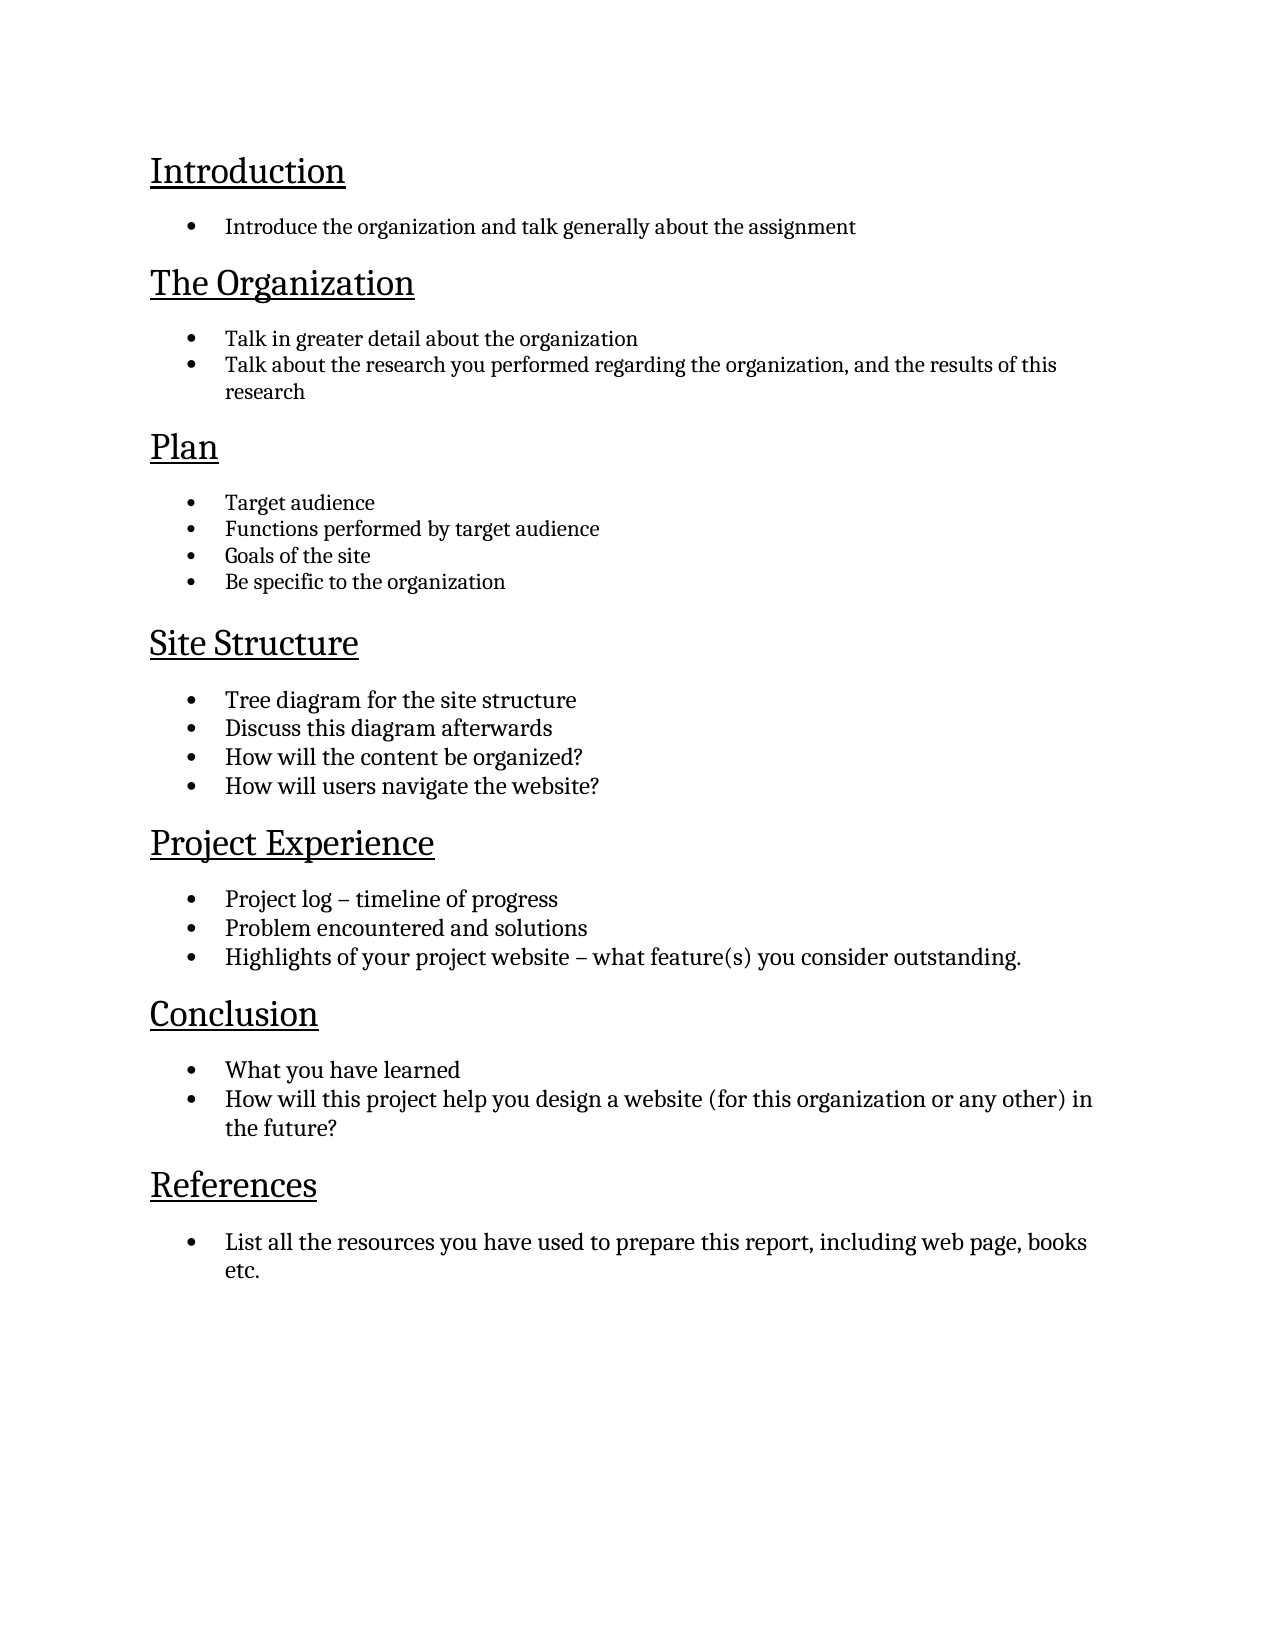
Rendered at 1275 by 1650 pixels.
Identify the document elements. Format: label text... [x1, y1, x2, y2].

list Introduce the organization and talk generally about the assignment [187, 214, 1125, 241]
text Introduction [150, 150, 1125, 193]
list How will users navigate the website? [187, 772, 1125, 801]
list Goals of the site [187, 542, 1125, 569]
list Highlights of your project website – what feature(s) you consider outstanding. [187, 943, 1125, 972]
list Discuss this diagram afterwards [187, 714, 1125, 743]
list How will this project help you design a website (for this organization or any other) in the future? [187, 1085, 1125, 1143]
list Problem encountered and solutions [187, 914, 1125, 943]
list Target audience [187, 490, 1125, 516]
list How will the content be organized? [187, 743, 1125, 772]
list Tree diagram for the site structure [187, 686, 1125, 714]
list What you have learned [187, 1056, 1125, 1085]
text Project Experience [150, 821, 1125, 864]
text References [150, 1163, 1125, 1207]
text The Organization [150, 261, 1125, 304]
text Plan [150, 426, 1125, 469]
list Functions performed by target audience [187, 516, 1125, 542]
list List all the resources you have used to prepare this report, including web page, books etc. [187, 1227, 1125, 1285]
list Talk in greater detail about the organization [187, 325, 1125, 352]
list Be specific to the organization [187, 569, 1125, 595]
text Conclusion [150, 992, 1125, 1036]
list Project log – timeline of progress [187, 885, 1125, 914]
list Talk about the research you performed regarding the organization, and the results of this research [187, 352, 1125, 405]
text Site Structure [150, 622, 1125, 665]
